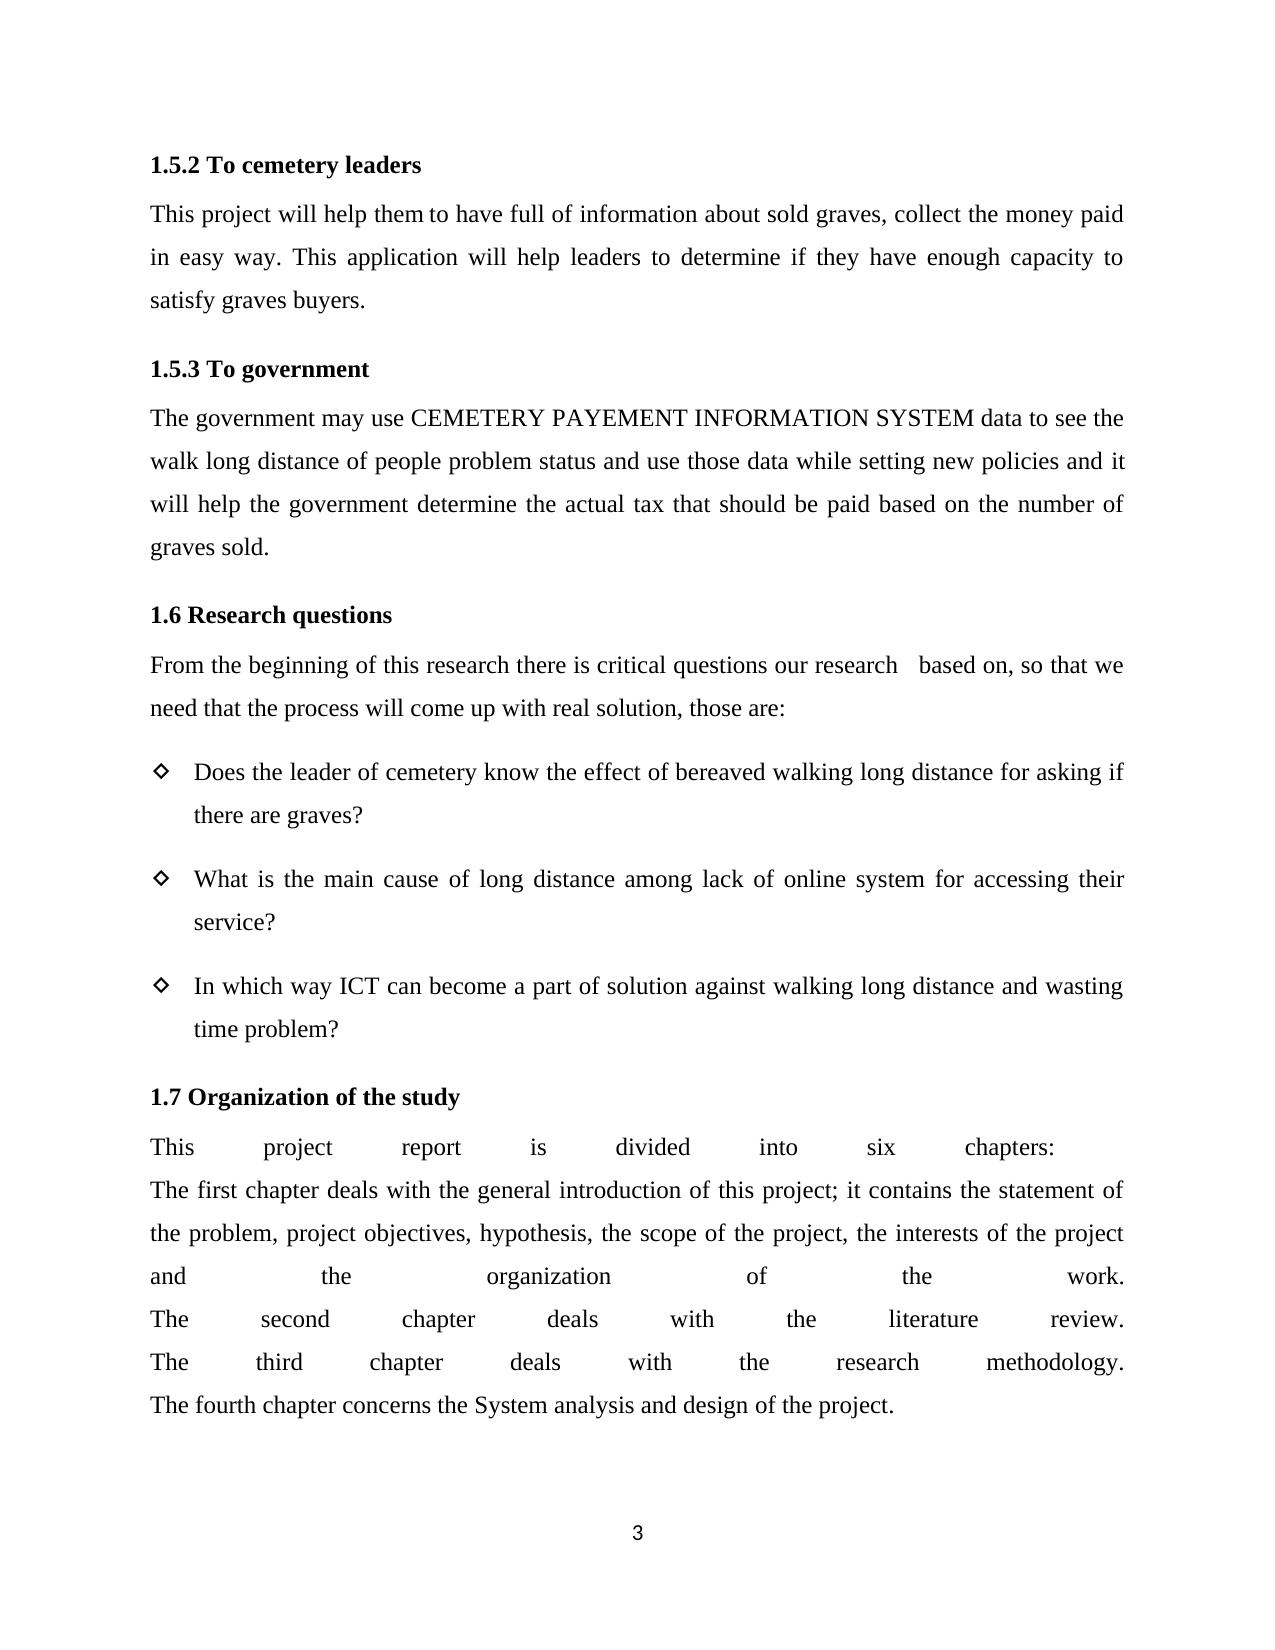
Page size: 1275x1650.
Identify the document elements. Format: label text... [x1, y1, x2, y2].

subtitle 1.5.3 To government [150, 354, 1125, 382]
text This project will help them to have full of information about sold graves, collect the money paid in easy way. This application will help leaders to determine if they have enough capacity to satisfy graves buyers. [150, 199, 1125, 314]
list What is the main cause of long distance among lack of online system for accessing their service? [150, 864, 1125, 936]
subtitle 1.5.2 To cemetery leaders [150, 150, 1125, 179]
list Does the leader of cemetery know the effect of bereaved walking long distance for asking if there are graves? [150, 757, 1125, 829]
list In which way ICT can become a part of solution against walking long distance and wasting time problem? [150, 971, 1125, 1043]
text This project report is divided into six chapters: The first chapter deals with the general introduction of this project; it contains the statement of the problem, project objectives, hypothesis, the scope of the project, the interests of the project and the organization of the work. The second chapter deals with the literature review. The third chapter deals with the research methodology. The fourth chapter concerns the System analysis and design of the project. [150, 1132, 1125, 1419]
subtitle 1.7 Organization of the study [150, 1082, 1125, 1111]
subtitle 1.6 Research questions [150, 601, 1125, 629]
text From the beginning of this research there is critical questions our research based on, so that we need that the process will come up with real solution, those are: [150, 650, 1125, 722]
text The government may use CEMETERY PAYEMENT INFORMATION SYSTEM data to see the walk long distance of people problem status and use those data while setting new policies and it will help the government determine the actual tax that should be paid based on the number of graves sold. [150, 403, 1125, 561]
